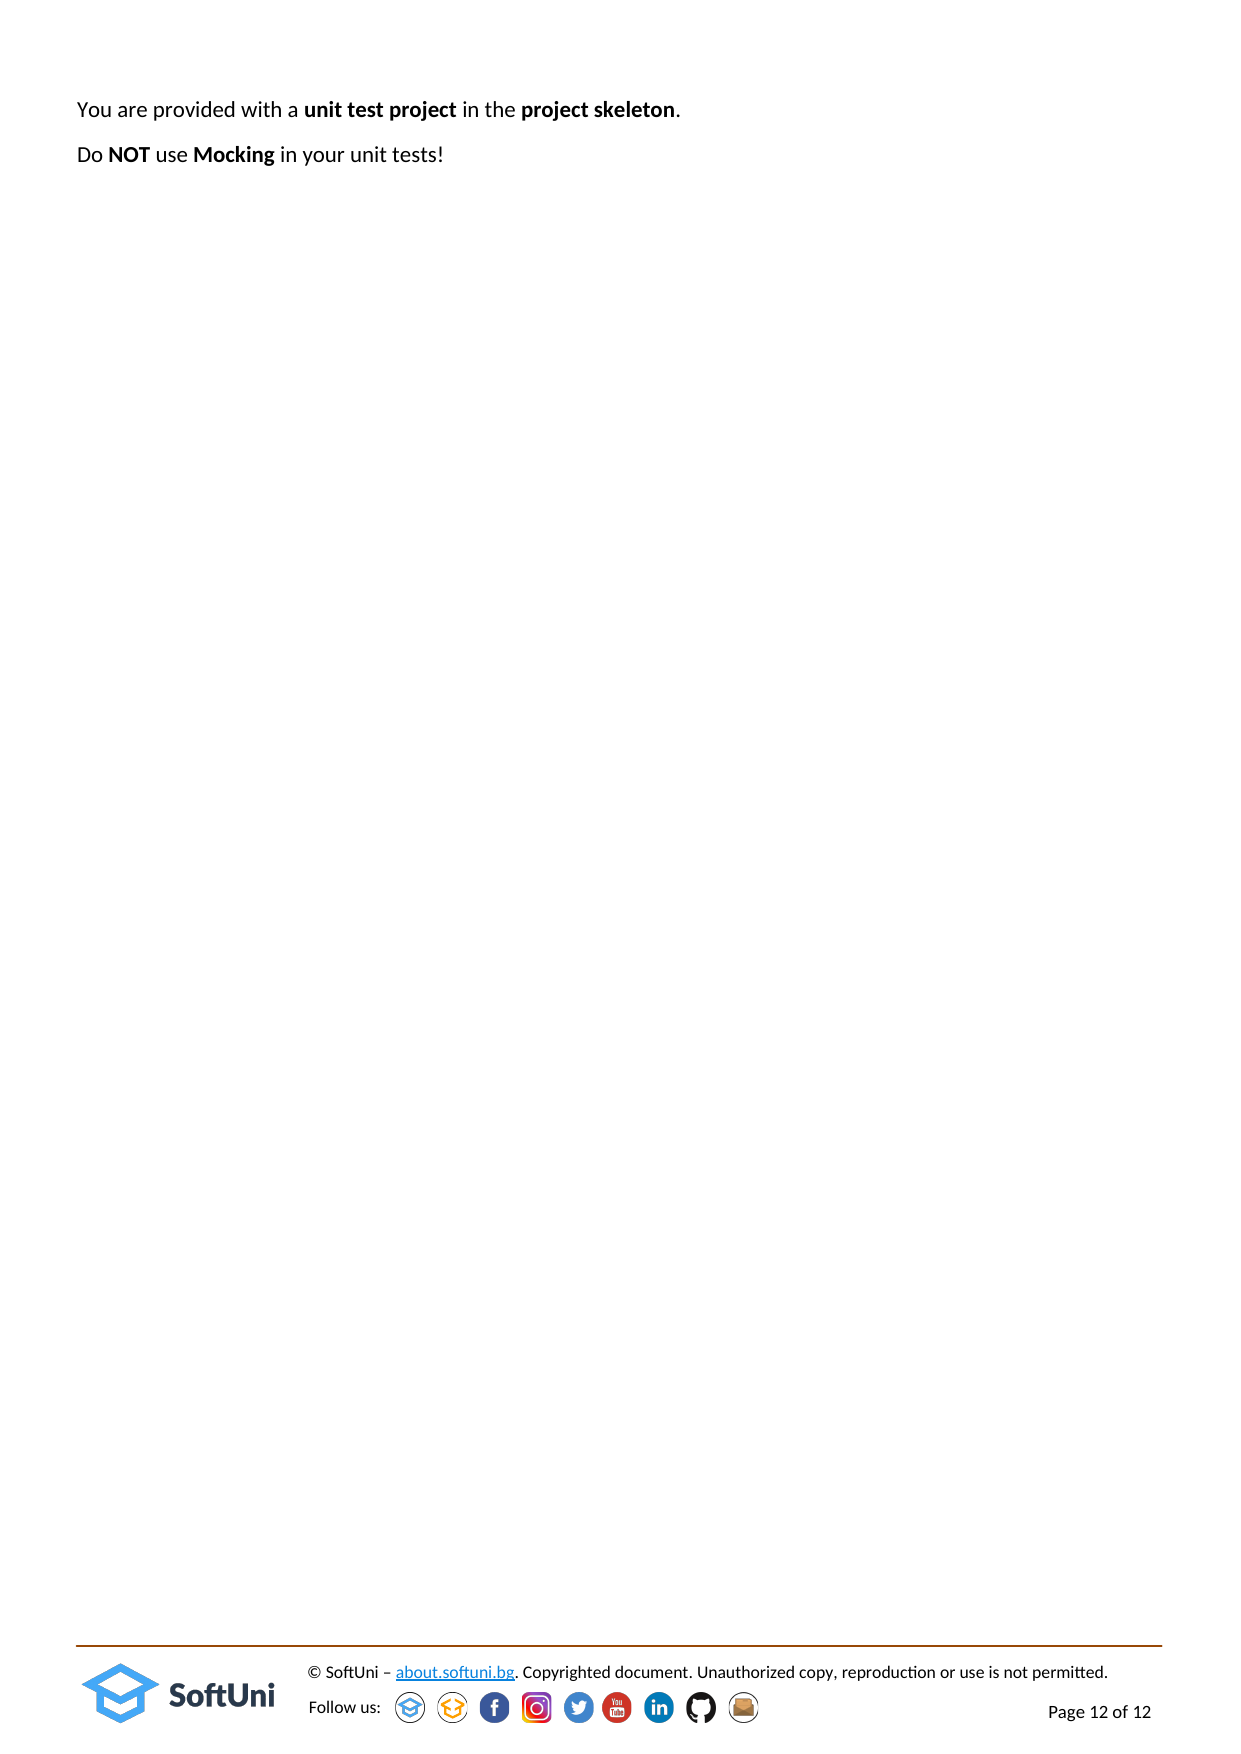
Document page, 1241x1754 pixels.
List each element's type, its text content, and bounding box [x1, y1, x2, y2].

picture [522, 1692, 552, 1723]
picture [658, 1705, 667, 1714]
picture [75, 1658, 281, 1729]
text Do NOT use Mocking in your unit tests! [77, 140, 1163, 168]
picture [665, 1714, 674, 1723]
picture [437, 1692, 468, 1723]
picture [644, 1714, 653, 1723]
picture [602, 1692, 632, 1723]
picture [728, 1692, 759, 1723]
picture [686, 1692, 716, 1723]
picture [644, 1692, 653, 1701]
picture [479, 1692, 510, 1723]
picture [665, 1692, 674, 1701]
text You are provided with a unit test project in the project skeleton. [77, 95, 1163, 123]
picture [564, 1692, 594, 1723]
picture [395, 1692, 425, 1723]
